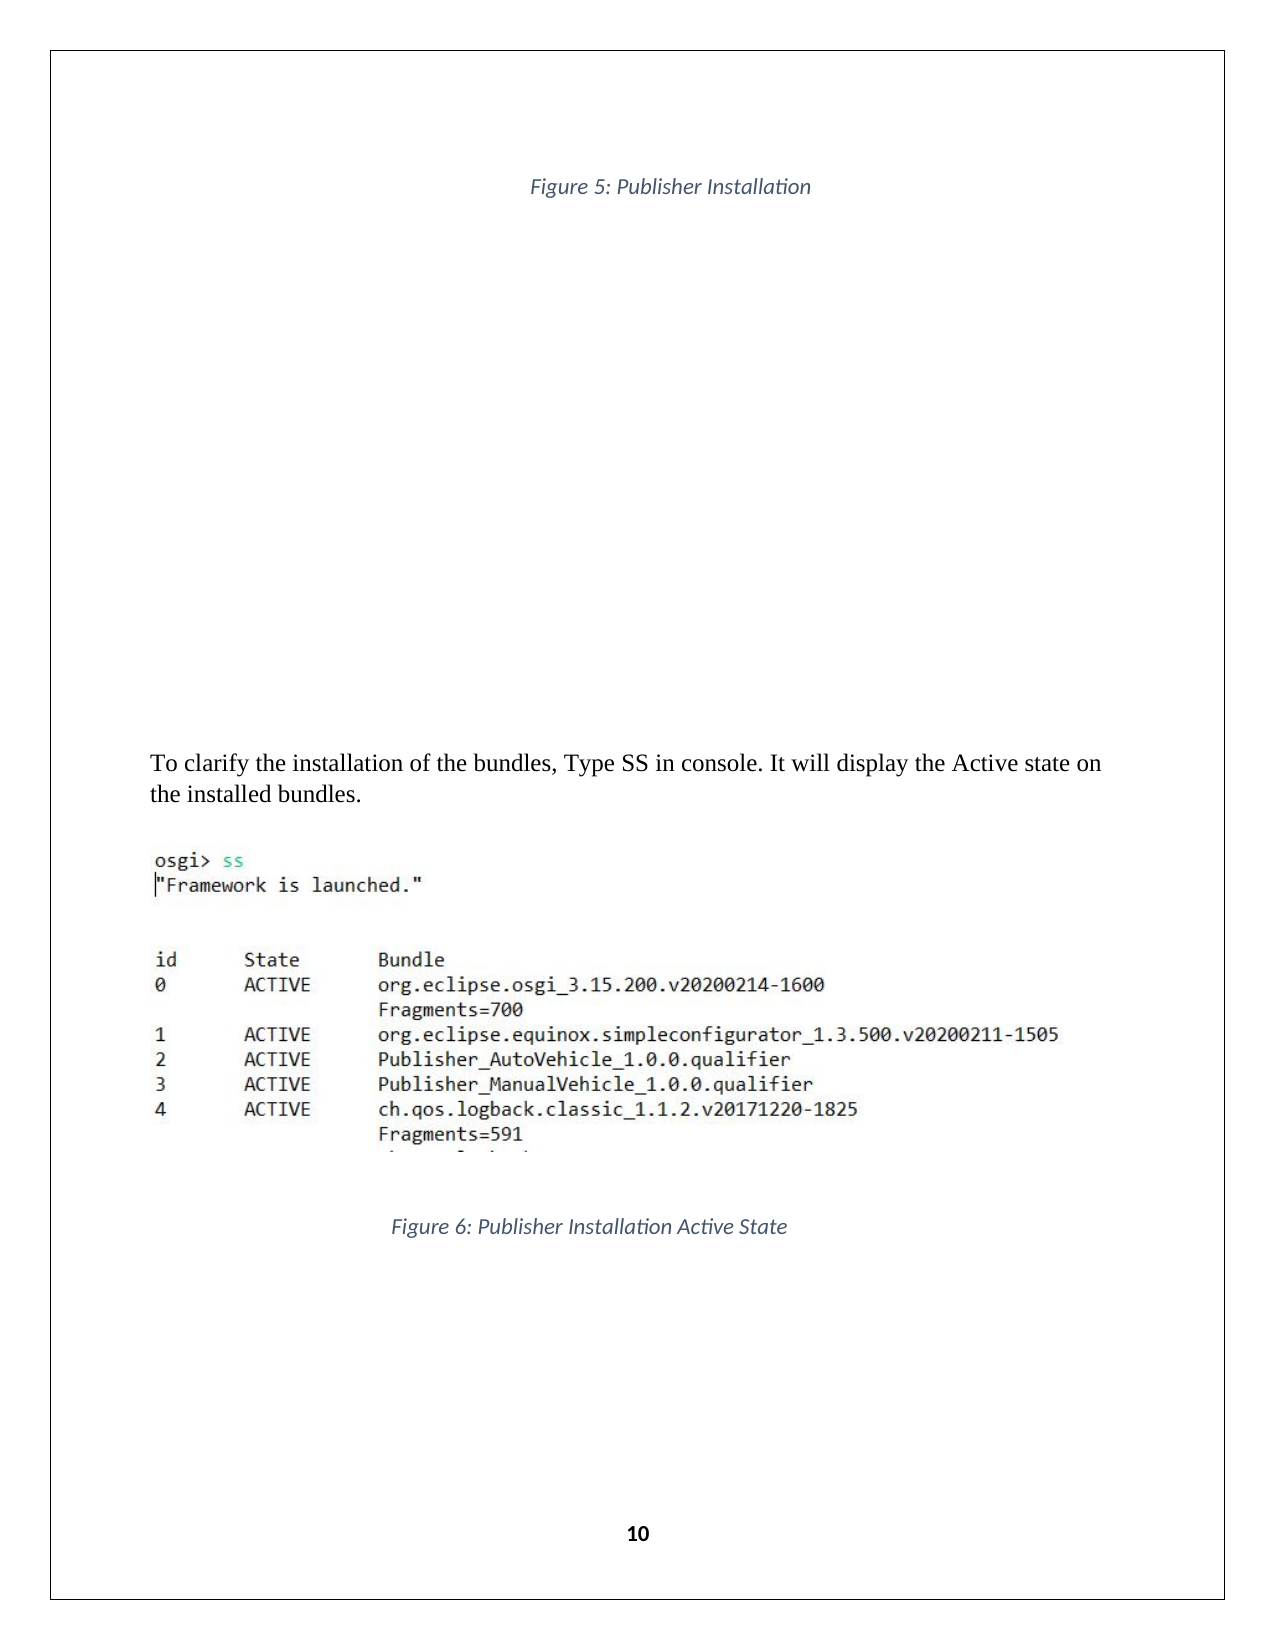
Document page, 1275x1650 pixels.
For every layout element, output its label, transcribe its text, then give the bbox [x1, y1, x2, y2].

picture [150, 826, 1125, 1152]
text To clarify the installation of the bundles, Type SS in console. It will display the Active state on the installed bundles. [150, 748, 1125, 808]
